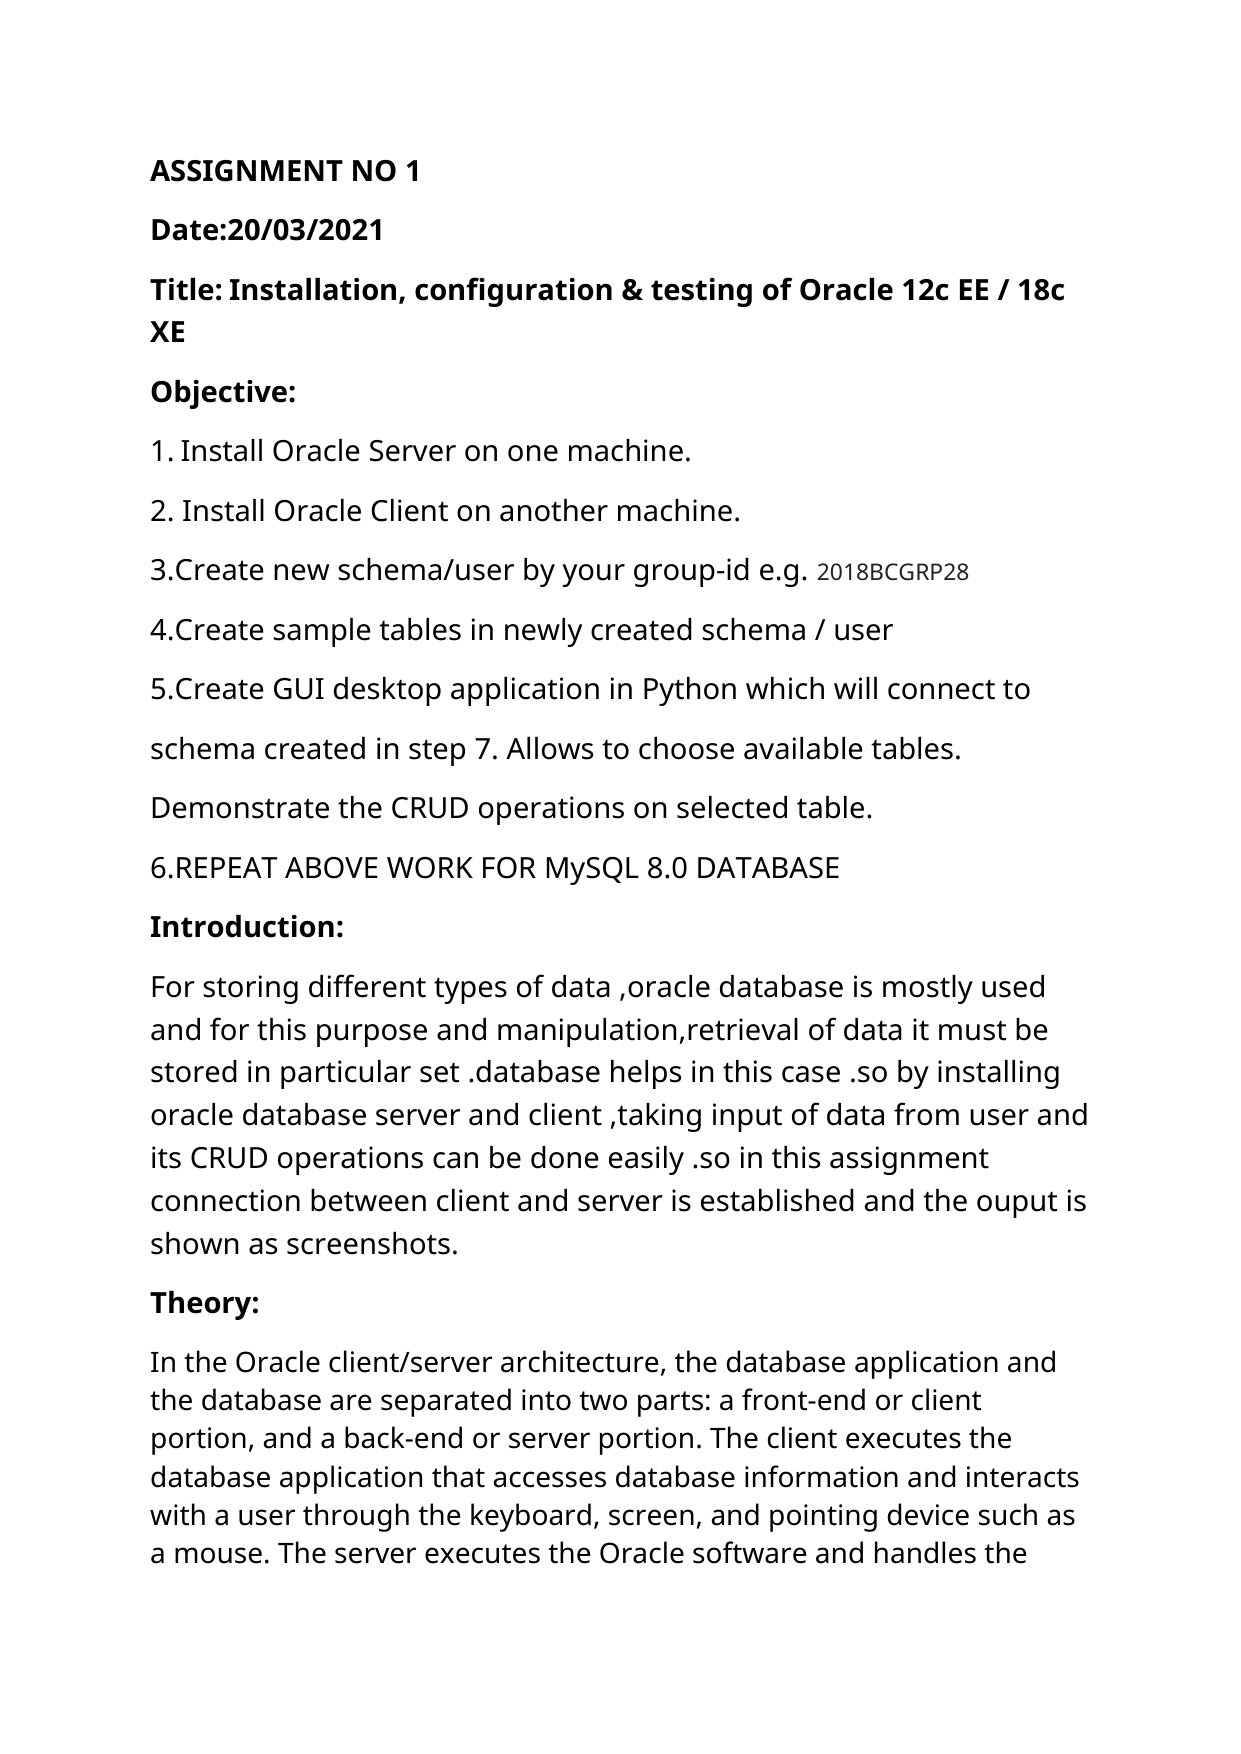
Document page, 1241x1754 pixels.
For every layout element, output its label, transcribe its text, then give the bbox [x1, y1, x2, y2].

text 5.Create GUI desktop application in Python which will connect to [150, 669, 1090, 708]
text 3.Create new schema/user by your group-id e.g. 2018BCGRP28 [150, 550, 1090, 589]
text 1. Install Oracle Server on one machine. [150, 431, 1090, 470]
text Objective: [150, 371, 1090, 411]
text 2. Install Oracle Client on another machine. [150, 490, 1090, 530]
text Demonstrate the CRUD operations on selected table. [150, 788, 1090, 827]
text Title: Installation, configuration & testing of Oracle 12c EE / 18c XE [150, 269, 1090, 351]
text schema created in step 7. Allows to choose available tables. [150, 728, 1090, 768]
text 4.Create sample tables in newly created schema / user [150, 609, 1090, 649]
text Theory: [150, 1282, 1090, 1322]
text Date:20/03/2021 [150, 209, 1090, 249]
text 6.REPEAT ABOVE WORK FOR MySQL 8.0 DATABASE [150, 847, 1090, 887]
text For storing different types of data ,oracle database is mostly used and for this purpose and manipulation,retrieval of data it must be stored in particular set .database helps in this case .so by installing oracle database server and client ,taking input of data from user and its CRUD operations can be done easily .so in this assignment connection between client and server is established and the ouput is shown as screenshots. [150, 966, 1090, 1263]
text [150, 1342, 1090, 1572]
text Introduction: [150, 907, 1090, 946]
text ASSIGNMENT NO 1 [150, 150, 1090, 190]
